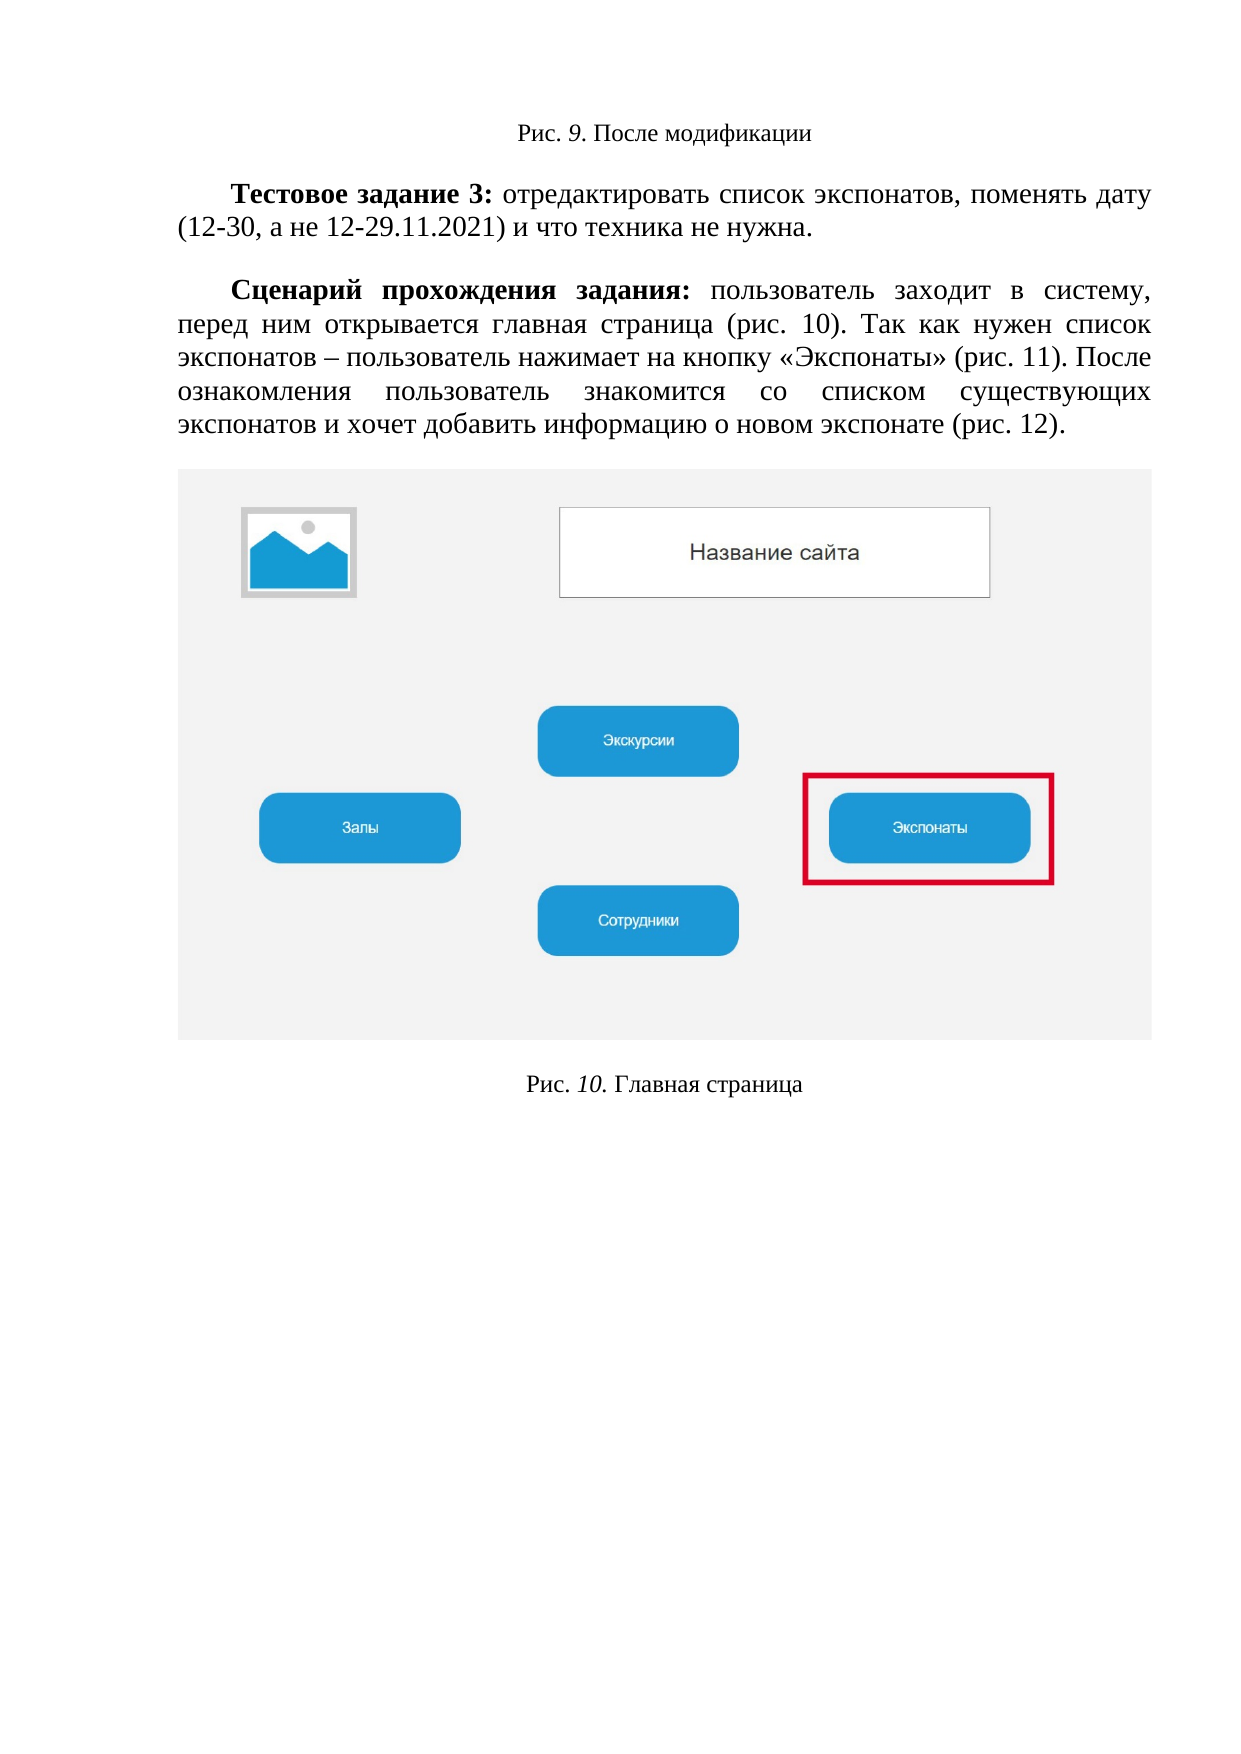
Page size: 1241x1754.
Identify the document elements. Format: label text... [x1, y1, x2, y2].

picture [177, 469, 1152, 1040]
text Рис. 9. После модификации [177, 118, 1152, 147]
text Сценарий прохождения задания: пользователь заходит в систему, перед ним открывается главная страница (рис. 10). Так как нужен список экспонатов – пользователь нажимает на кнопку «Экспонаты» (рис. 11). После ознакомления пользователь знакомится со списком существующих экспонатов и хочет добавить информацию о новом экспонате (рис. 12). [177, 272, 1152, 440]
text Рис. 10. Главная страница [177, 1069, 1152, 1098]
text Тестовое задание 3: отредактировать список экспонатов, поменять дату (12-30, а не 12-29.11.2021) и что техника не нужна. [177, 176, 1152, 243]
